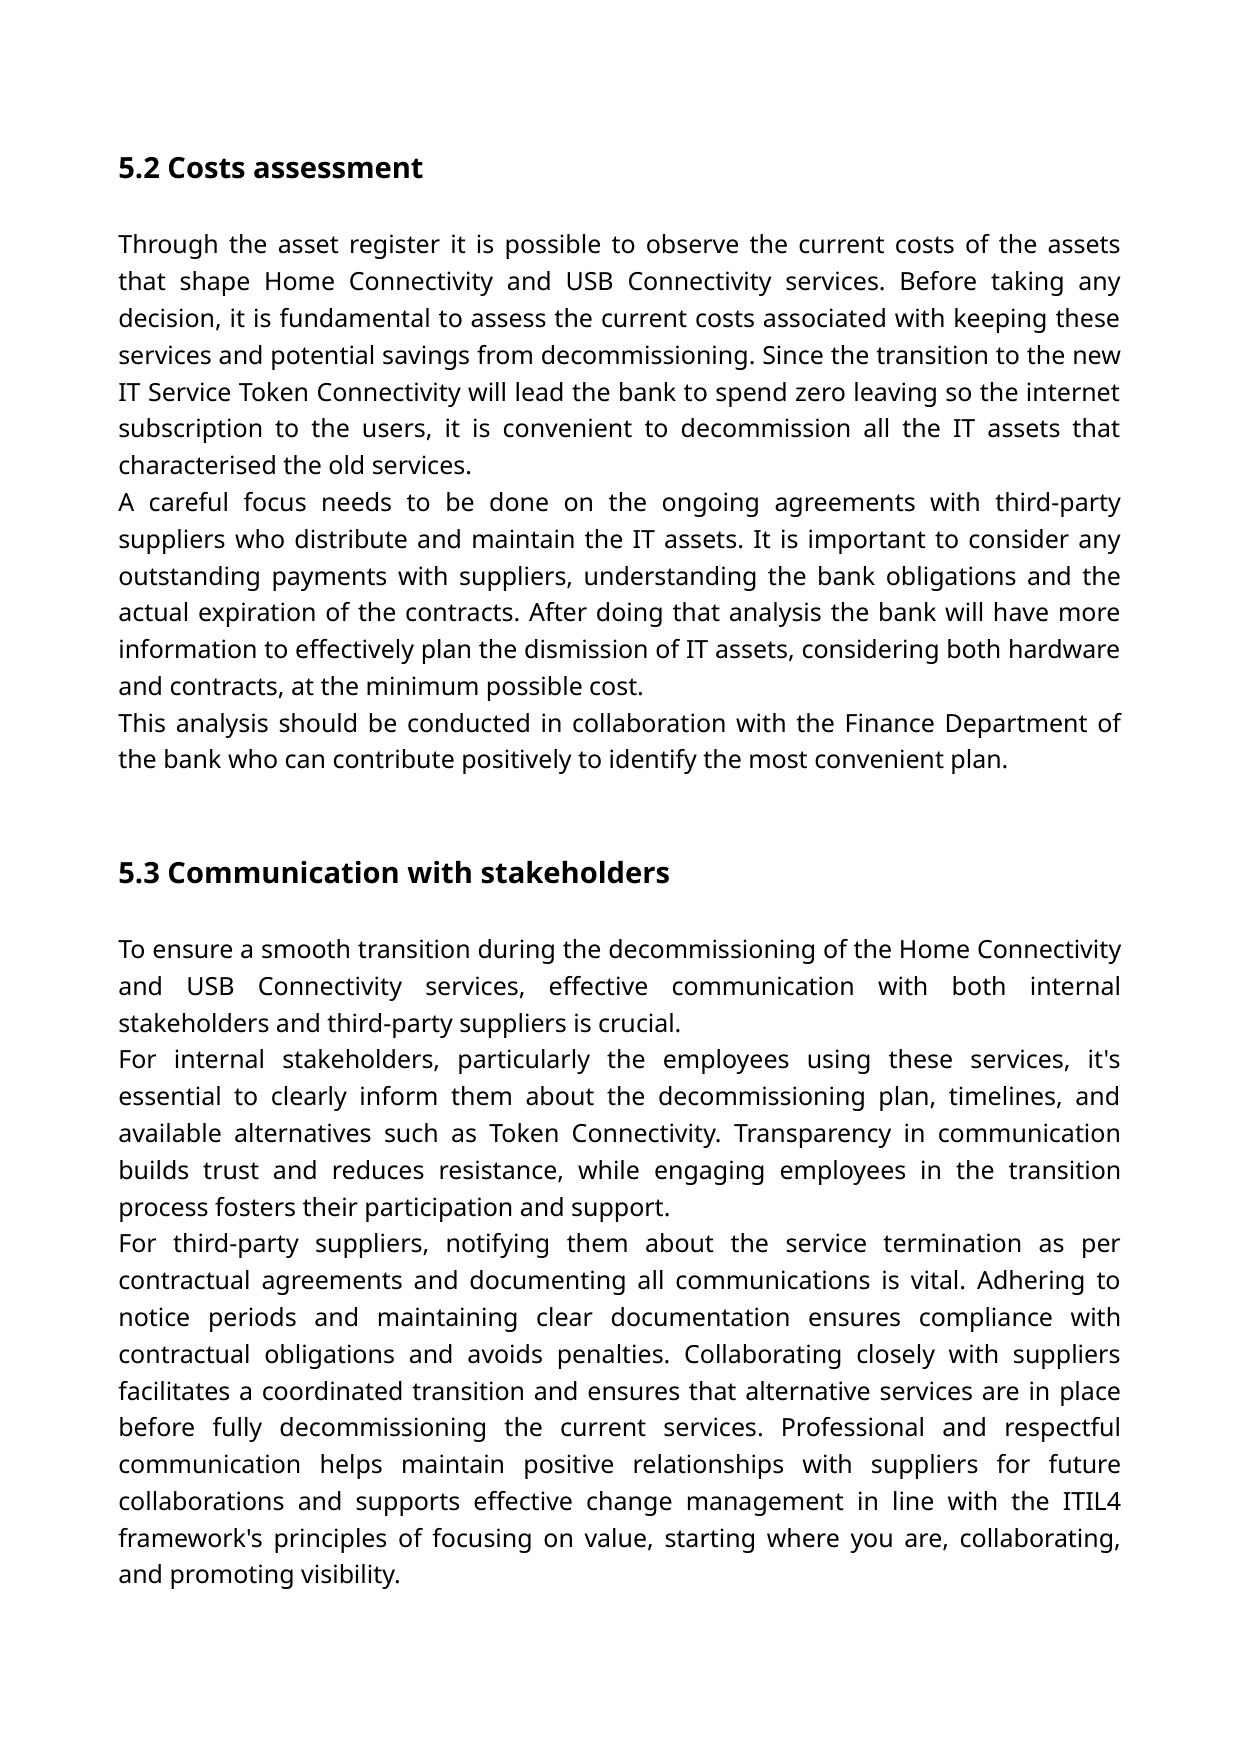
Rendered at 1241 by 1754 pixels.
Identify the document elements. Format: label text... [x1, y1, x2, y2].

text A careful focus needs to be done on the ongoing agreements with third-party suppliers who distribute and maintain the IT assets. It is important to consider any outstanding payments with suppliers, understanding the bank obligations and the actual expiration of the contracts. After doing that analysis the bank will have more information to effectively plan the dismission of IT assets, considering both hardware and contracts, at the minimum possible cost. [118, 484, 1122, 702]
text 5.3 Communication with stakeholders [118, 852, 1122, 892]
text For third-party suppliers, notifying them about the service termination as per contractual agreements and documenting all communications is vital. Adhering to notice periods and maintaining clear documentation ensures compliance with contractual obligations and avoids penalties. Collaborating closely with suppliers facilitates a coordinated transition and ensures that alternative services are in place before fully decommissioning the current services. Professional and respectful communication helps maintain positive relationships with suppliers for future collaborations and supports effective change management in line with the ITIL4 framework's principles of focusing on value, starting where you are, collaborating, and promoting visibility. [118, 1226, 1122, 1591]
text For internal stakeholders, particularly the employees using these services, it's essential to clearly inform them about the decommissioning plan, timelines, and available alternatives such as Token Connectivity. Transparency in communication builds trust and reduces resistance, while engaging employees in the transition process fosters their participation and support. [118, 1042, 1122, 1223]
text 5.2 Costs assessment [118, 148, 1122, 187]
text To ensure a smooth transition during the decommissioning of the Home Connectivity and USB Connectivity services, effective communication with both internal stakeholders and third-party suppliers is crucial. [118, 932, 1122, 1039]
text This analysis should be conducted in collaboration with the Finance Department of the bank who can contribute positively to identify the most convenient plan. [118, 705, 1122, 776]
text Through the asset register it is possible to observe the current costs of the assets that shape Home Connectivity and USB Connectivity services. Before taking any decision, it is fundamental to assess the current costs associated with keeping these services and potential savings from decommissioning. Since the transition to the new IT Service Token Connectivity will lead the bank to spend zero leaving so the internet subscription to the users, it is convenient to decommission all the IT assets that characterised the old services. [118, 227, 1122, 482]
